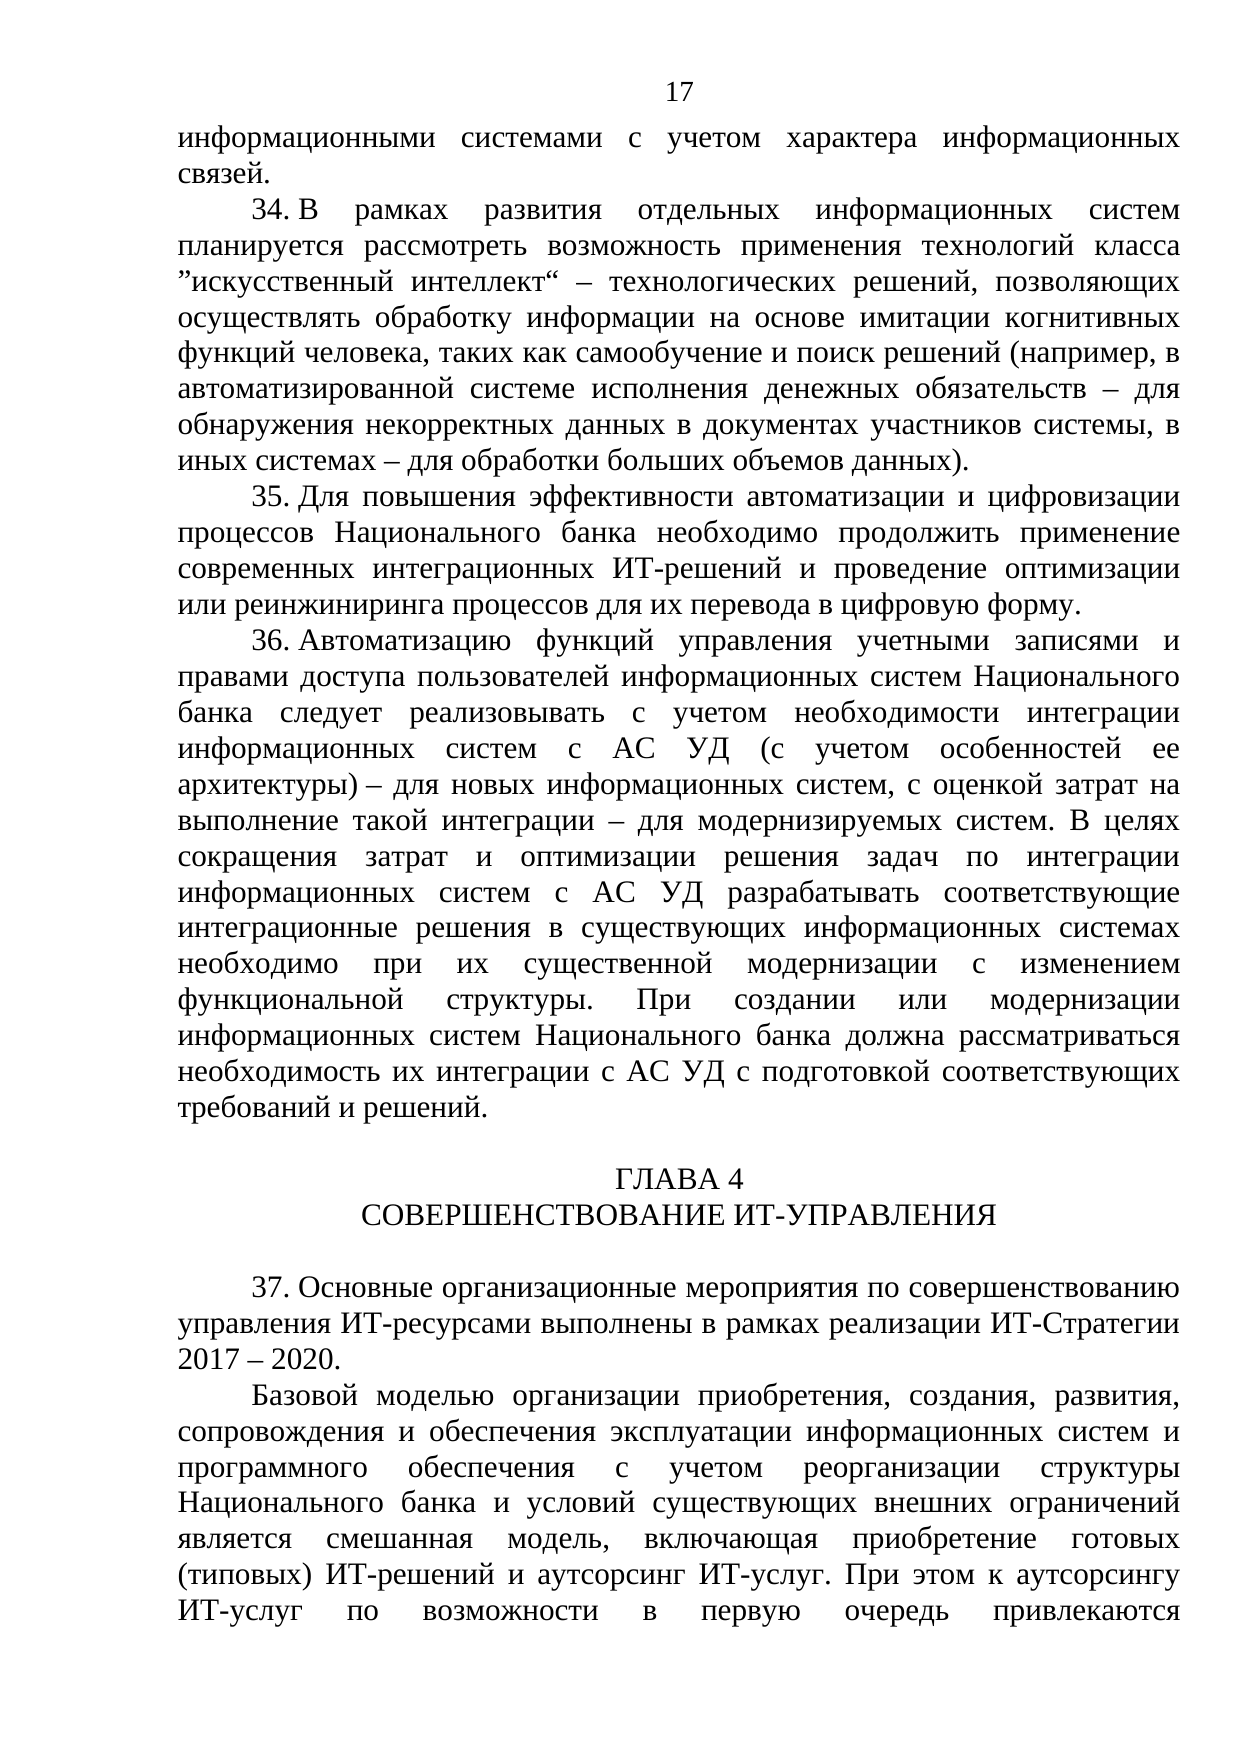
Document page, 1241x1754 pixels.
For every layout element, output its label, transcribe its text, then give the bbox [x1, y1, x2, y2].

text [177, 1376, 1181, 1627]
text 34. В рамках развития отдельных информационных систем планируется рассмотреть возможность применения технологий класса ”искусственный интеллект“ – технологических решений, позволяющих осуществлять обработку информации на основе имитации когнитивных функций человека, таких как самообучение и поиск решений (например, в автоматизированной системе исполнения денежных обязательств – для обнаружения некорректных данных в документах участников системы, в иных системах – для обработки больших объемов данных). [177, 190, 1181, 477]
subtitle ГЛАВА 4 [177, 1160, 1181, 1196]
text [177, 118, 1181, 190]
text 36. Автоматизацию функций управления учетными записями и правами доступа пользователей информационных систем Национального банка следует реализовывать с учетом необходимости интеграции информационных систем с АС УД (с учетом особенностей ее архитектуры) – для новых информационных систем, с оценкой затрат на выполнение такой интеграции – для модернизируемых систем. В целях сокращения затрат и оптимизации решения задач по интеграции информационных систем с АС УД разрабатывать соответствующие интеграционные решения в существующих информационных системах необходимо при их существенной модернизации с изменением функциональной структуры. При создании или модернизации информационных систем Национального банка должна рассматриваться необходимость их интеграции с АС УД с подготовкой соответствующих требований и решений. [177, 621, 1181, 1124]
text 37. Основные организационные мероприятия по совершенствованию управления ИТ-ресурсами выполнены в рамках реализации ИТ-Стратегии 2017 – 2020. [177, 1268, 1181, 1376]
subtitle совершенствование ит-управления [177, 1196, 1181, 1232]
text 35. Для повышения эффективности автоматизации и цифровизации процессов Национального банка необходимо продолжить применение современных интеграционных ИТ-решений и проведение оптимизации или реинжиниринга процессов для их перевода в цифровую форму. [177, 477, 1181, 621]
